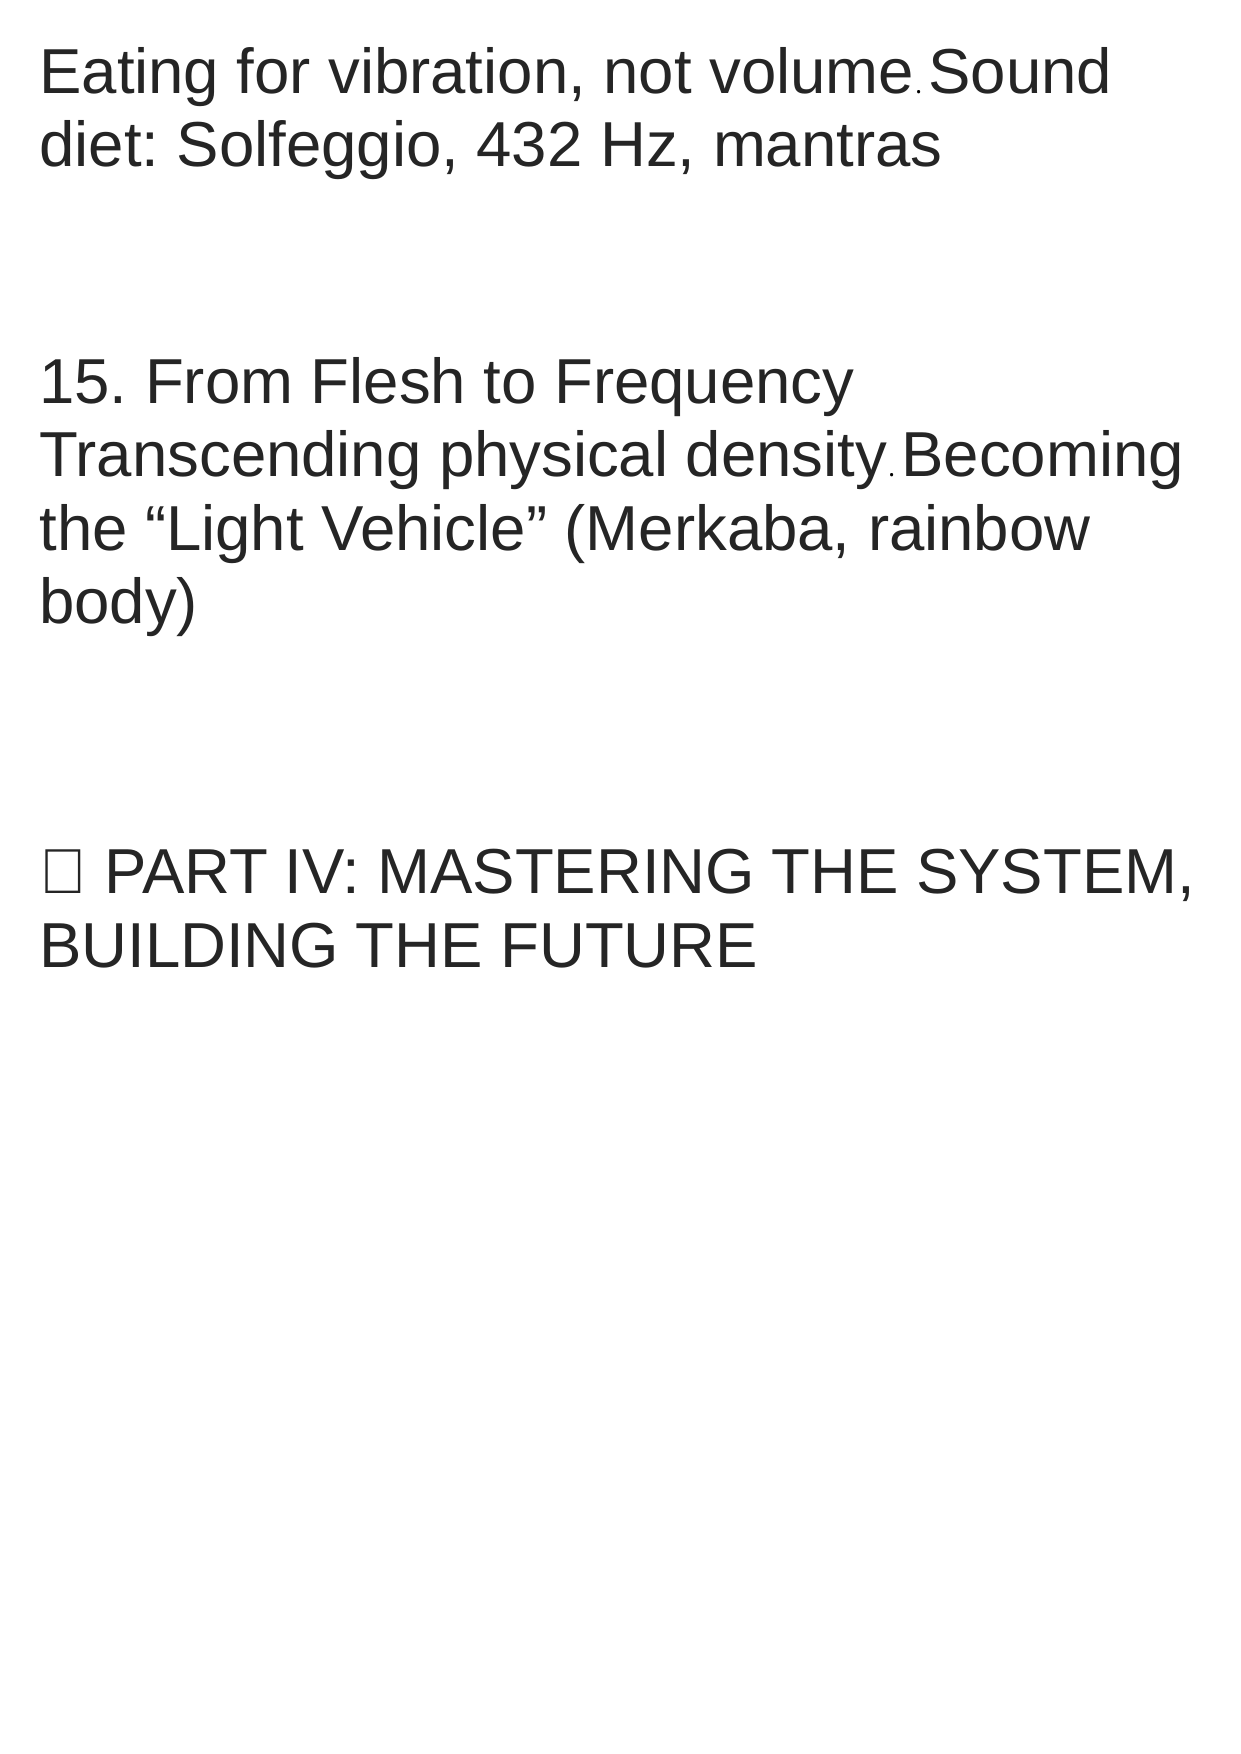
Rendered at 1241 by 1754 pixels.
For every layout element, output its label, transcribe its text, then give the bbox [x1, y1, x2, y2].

text 15. From Flesh to Frequency [39, 344, 1201, 417]
text 🔹 PART IV: MASTERING THE SYSTEM, BUILDING THE FUTURE [39, 834, 1201, 981]
text Eating for vibration, not volume. Sound diet: Solfeggio, 432 Hz, mantras [39, 34, 1201, 180]
text Transcending physical density. Becoming the “Light Vehicle” (Merkaba, rainbow body) [39, 417, 1201, 637]
